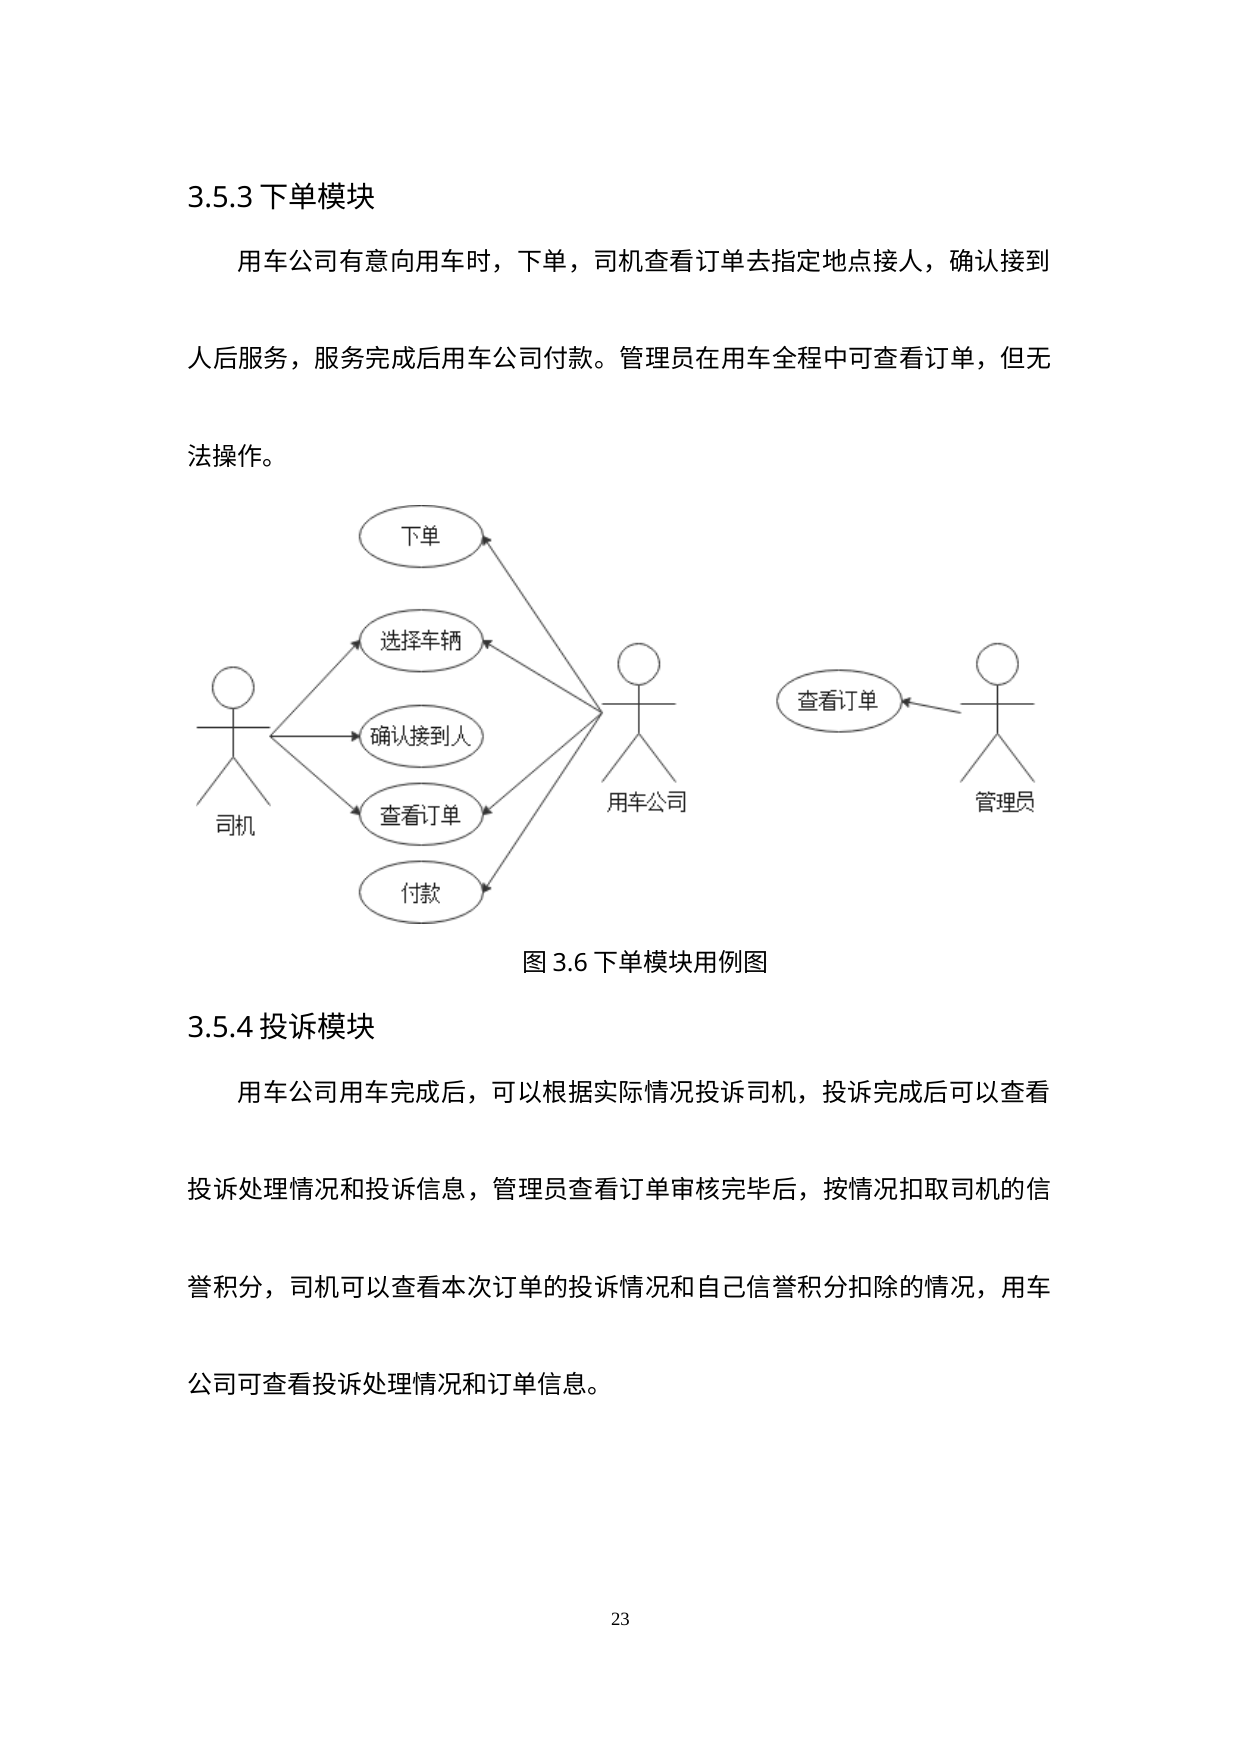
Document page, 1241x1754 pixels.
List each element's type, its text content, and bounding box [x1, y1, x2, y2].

text 用车公司有意向用车时，下单，司机查看订单去指定地点接人，确认接到人后服务，服务完成后用车公司付款。管理员在用车全程中可查看订单，但无法操作。 [187, 227, 1053, 487]
text 图3.6下单模块用例图 [187, 928, 1053, 993]
picture [196, 505, 1044, 924]
text 3.5.3下单模块 [187, 162, 1053, 227]
text 3.5.4投诉模块 [187, 993, 1053, 1058]
text 用车公司用车完成后，可以根据实际情况投诉司机，投诉完成后可以查看投诉处理情况和投诉信息，管理员查看订单审核完毕后，按情况扣取司机的信誉积分，司机可以查看本次订单的投诉情况和自己信誉积分扣除的情况，用车公司可查看投诉处理情况和订单信息。 [187, 1058, 1053, 1415]
